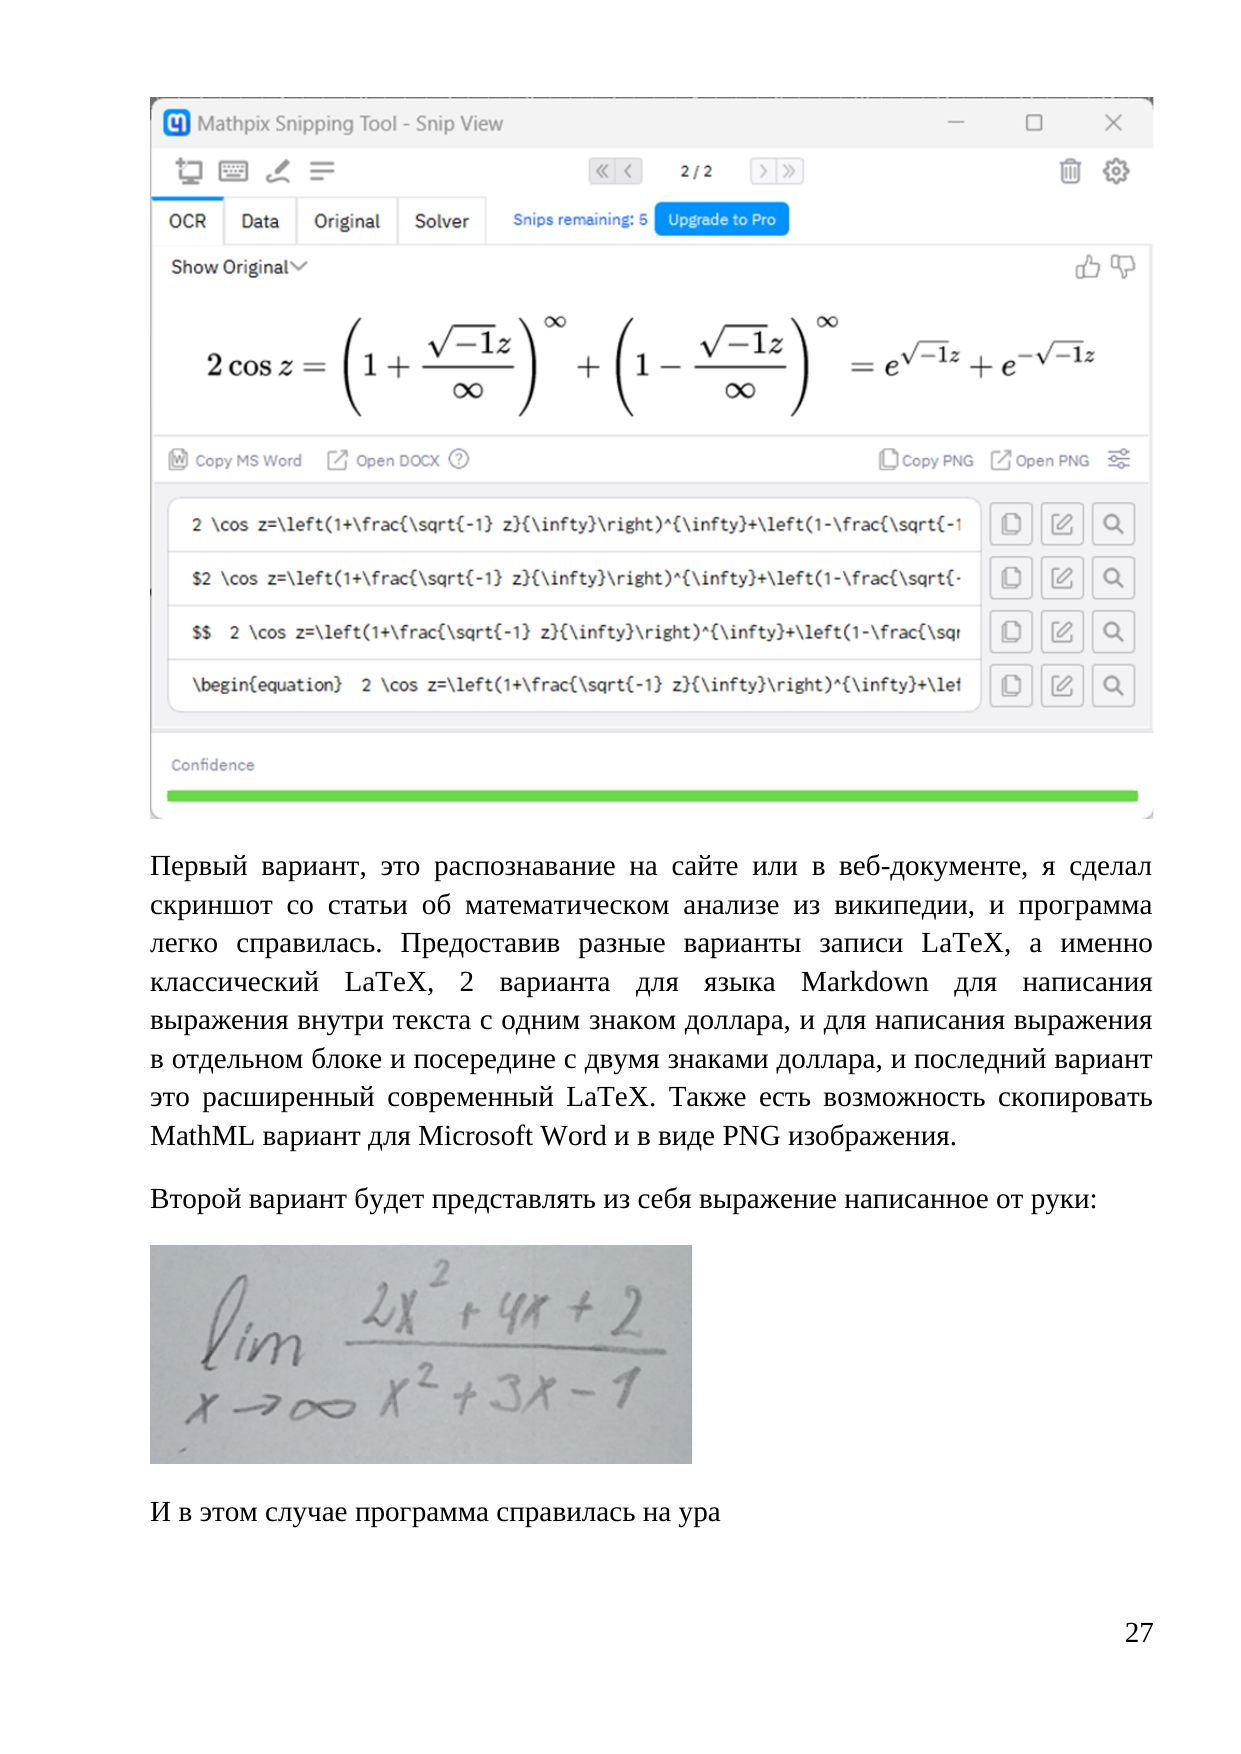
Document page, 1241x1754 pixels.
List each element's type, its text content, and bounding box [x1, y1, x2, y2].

text Второй вариант будет представлять из себя выражение написанное от руки: [150, 1182, 1153, 1215]
text И в этом случае программа справилась на ура [150, 1494, 1153, 1527]
text Первый вариант, это распознавание на сайте или в веб-документе, я сделал скриншот со статьи об математическом анализе из википедии, и программа легко справилась. Предоставив разные варианты записи LaTeX, а именно классический LaTeX, 2 варианта для языка Markdown для написания выражения внутри текста с одним знаком доллара, и для написания выражения в отдельном блоке и посередине с двумя знаками доллара, и последний вариант это расширенный современный LaTeX. Также есть возможность скопировать MathML вариант для Microsoft Word и в виде PNG изображения. [150, 848, 1153, 1152]
picture [150, 1245, 693, 1464]
picture [150, 97, 1154, 819]
